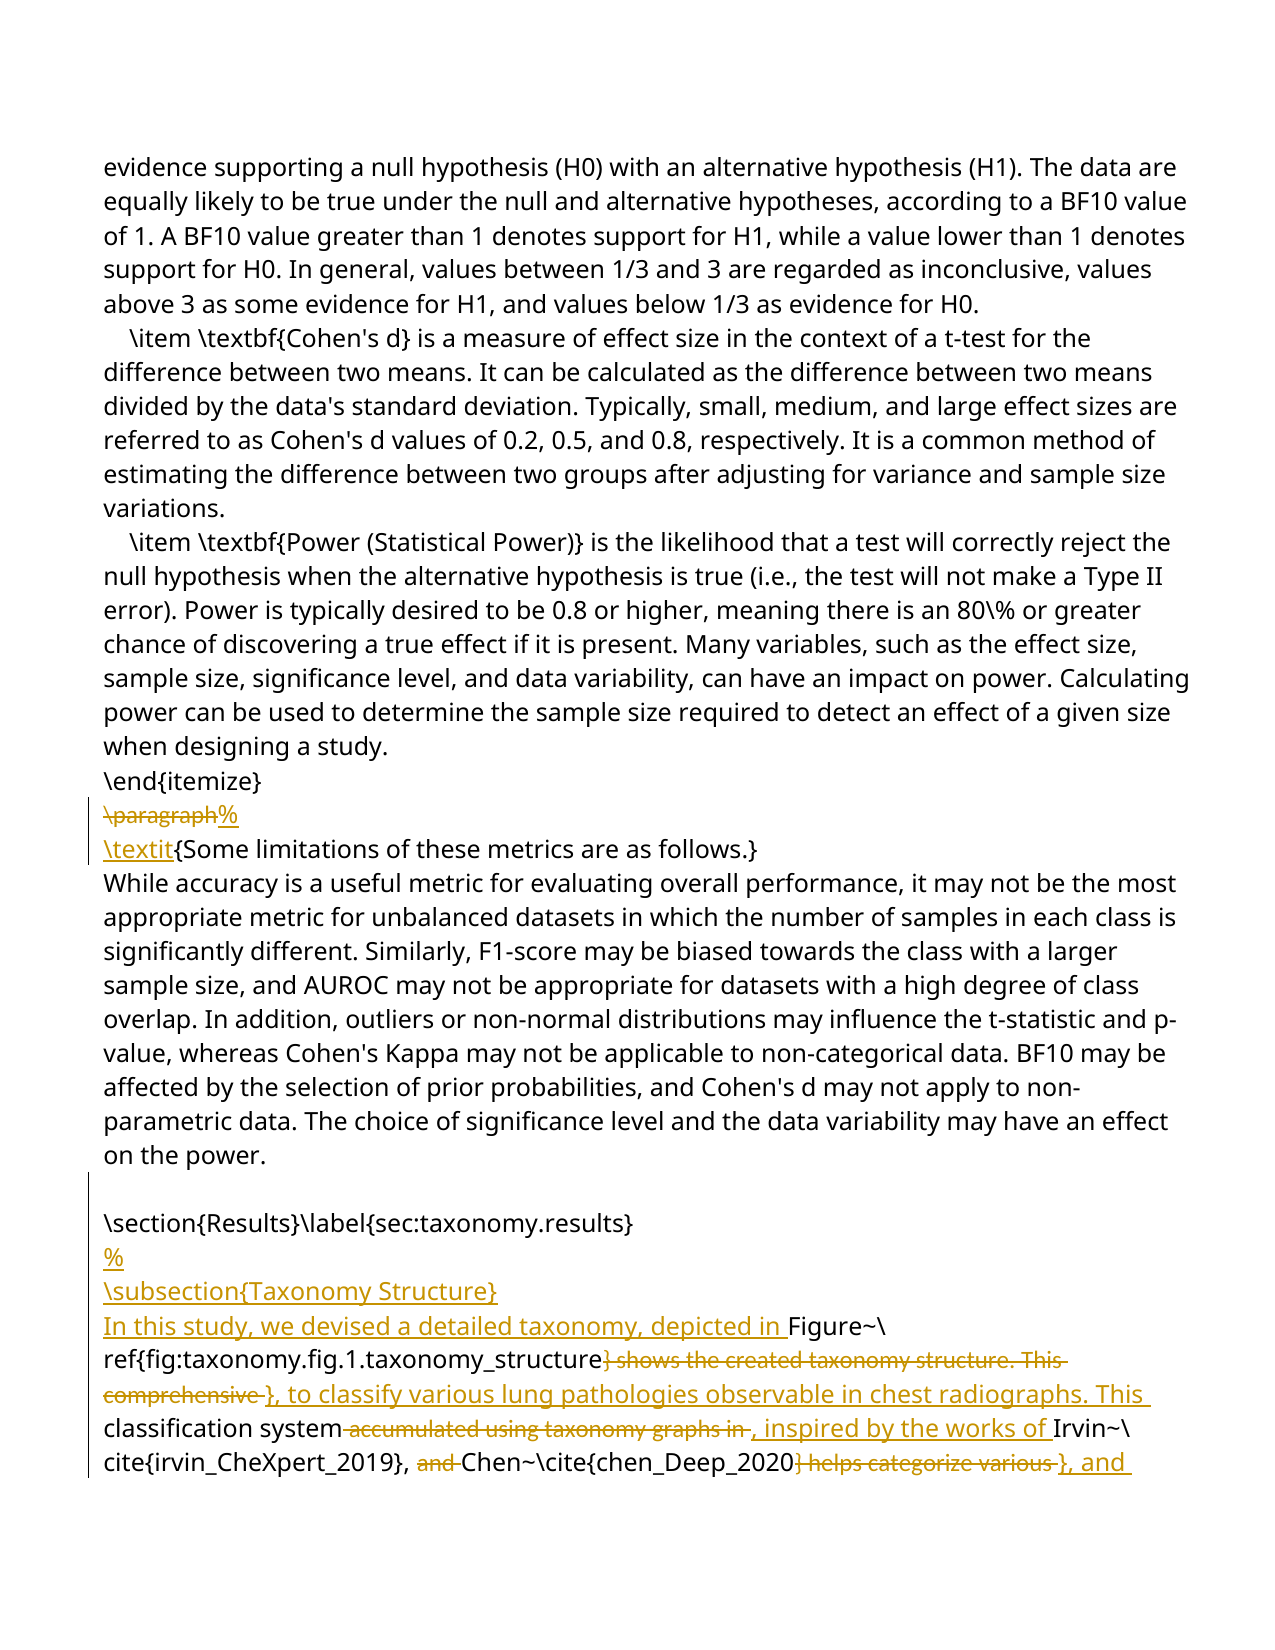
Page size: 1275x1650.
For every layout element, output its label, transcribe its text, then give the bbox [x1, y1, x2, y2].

text \item \textbf{Cohen's d} is a measure of effect size in the context of a t-test for the difference between two means. It can be calculated as the difference between two means divided by the data's standard deviation. Typically, small, medium, and large effect sizes are referred to as Cohen's d values of 0.2, 0.5, and 0.8, respectively. It is a common method of estimating the difference between two groups after adjusting for variance and sample size variations. [103, 320, 1200, 525]
text {Some limitations of these metrics are as follows.} [103, 831, 1200, 865]
text \end{itemize} [103, 763, 1200, 797]
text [103, 1308, 1200, 1478]
text While accuracy is a useful metric for evaluating overall performance, it may not be the most appropriate metric for unbalanced datasets in which the number of samples in each class is significantly different. Similarly, F1-score may be biased towards the class with a larger sample size, and AUROC may not be appropriate for datasets with a high degree of class overlap. In addition, outliers or non-normal distributions may influence the t-statistic and p-value, whereas Cohen's Kappa may not be applicable to non-categorical data. BF10 may be affected by the selection of prior probabilities, and Cohen's d may not apply to non-parametric data. The choice of significance level and the data variability may have an effect on the power. [103, 865, 1200, 1172]
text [103, 150, 1200, 320]
text \item \textbf{Power (Statistical Power)} is the likelihood that a test will correctly reject the null hypothesis when the alternative hypothesis is true (i.e., the test will not make a Type II error). Power is typically desired to be 0.8 or higher, meaning there is an 80\% or greater chance of discovering a true effect if it is present. Many variables, such as the effect size, sample size, significance level, and data variability, can have an impact on power. Calculating power can be used to determine the sample size required to detect an effect of a given size when designing a study. [103, 525, 1200, 763]
text \section{Results}\label{sec:taxonomy.results} [103, 1206, 1200, 1240]
